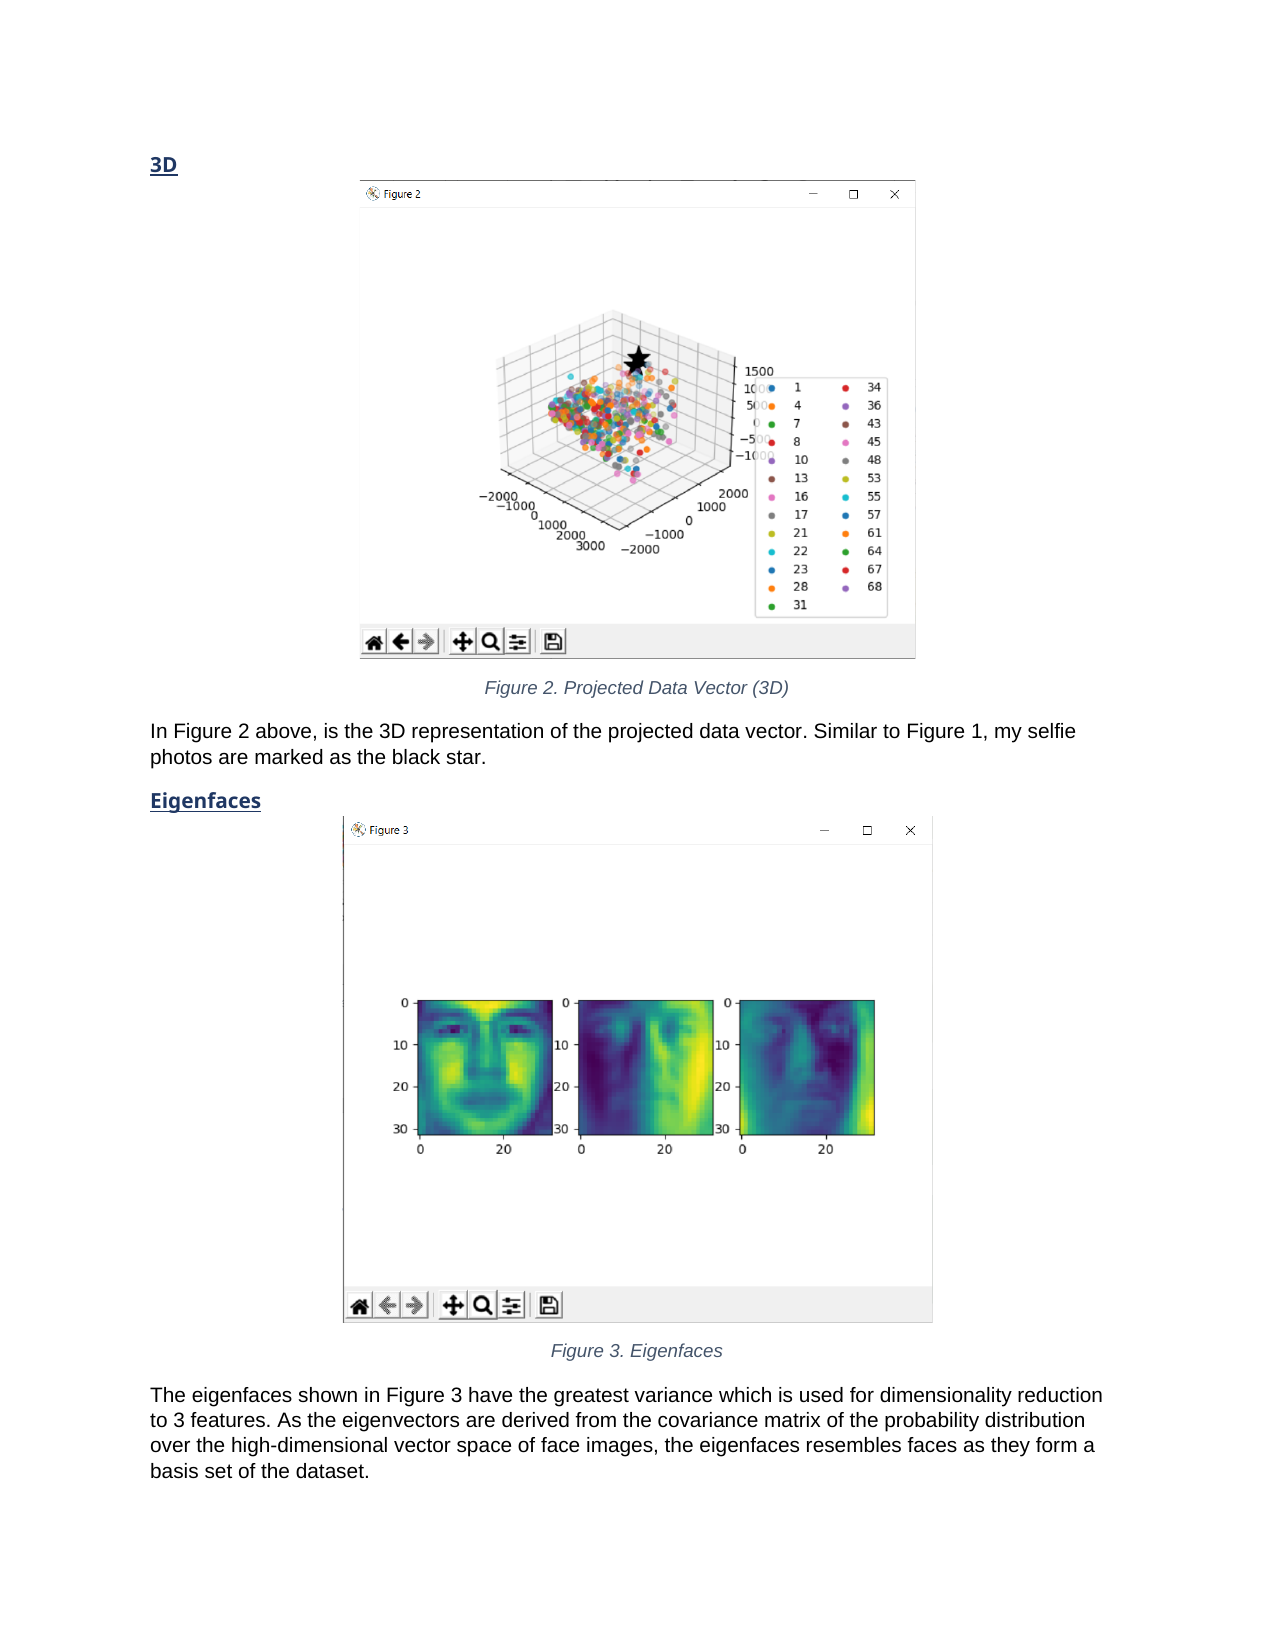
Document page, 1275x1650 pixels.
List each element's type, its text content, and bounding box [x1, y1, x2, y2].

subtitle Eigenfaces [150, 787, 1125, 815]
text Figure 2. Projected Data Vector (3D) [150, 677, 1125, 698]
text In Figure 2 above, is the 3D representation of the projected data vector. Similar to Figure 1, my selfie photos are marked as the black star. [150, 719, 1125, 768]
picture [342, 816, 933, 1323]
picture [359, 180, 916, 659]
text The eigenfaces shown in Figure 3 have the greatest variance which is used for dimensionality reduction to 3 features. As the eigenvectors are derived from the covariance matrix of the probability distribution over the high-dimensional vector space of face images, the eigenfaces resembles faces as they form a basis set of the dataset. [150, 1383, 1125, 1482]
subtitle 3D [150, 150, 1125, 178]
text Figure 3. Eigenfaces [150, 1340, 1125, 1362]
